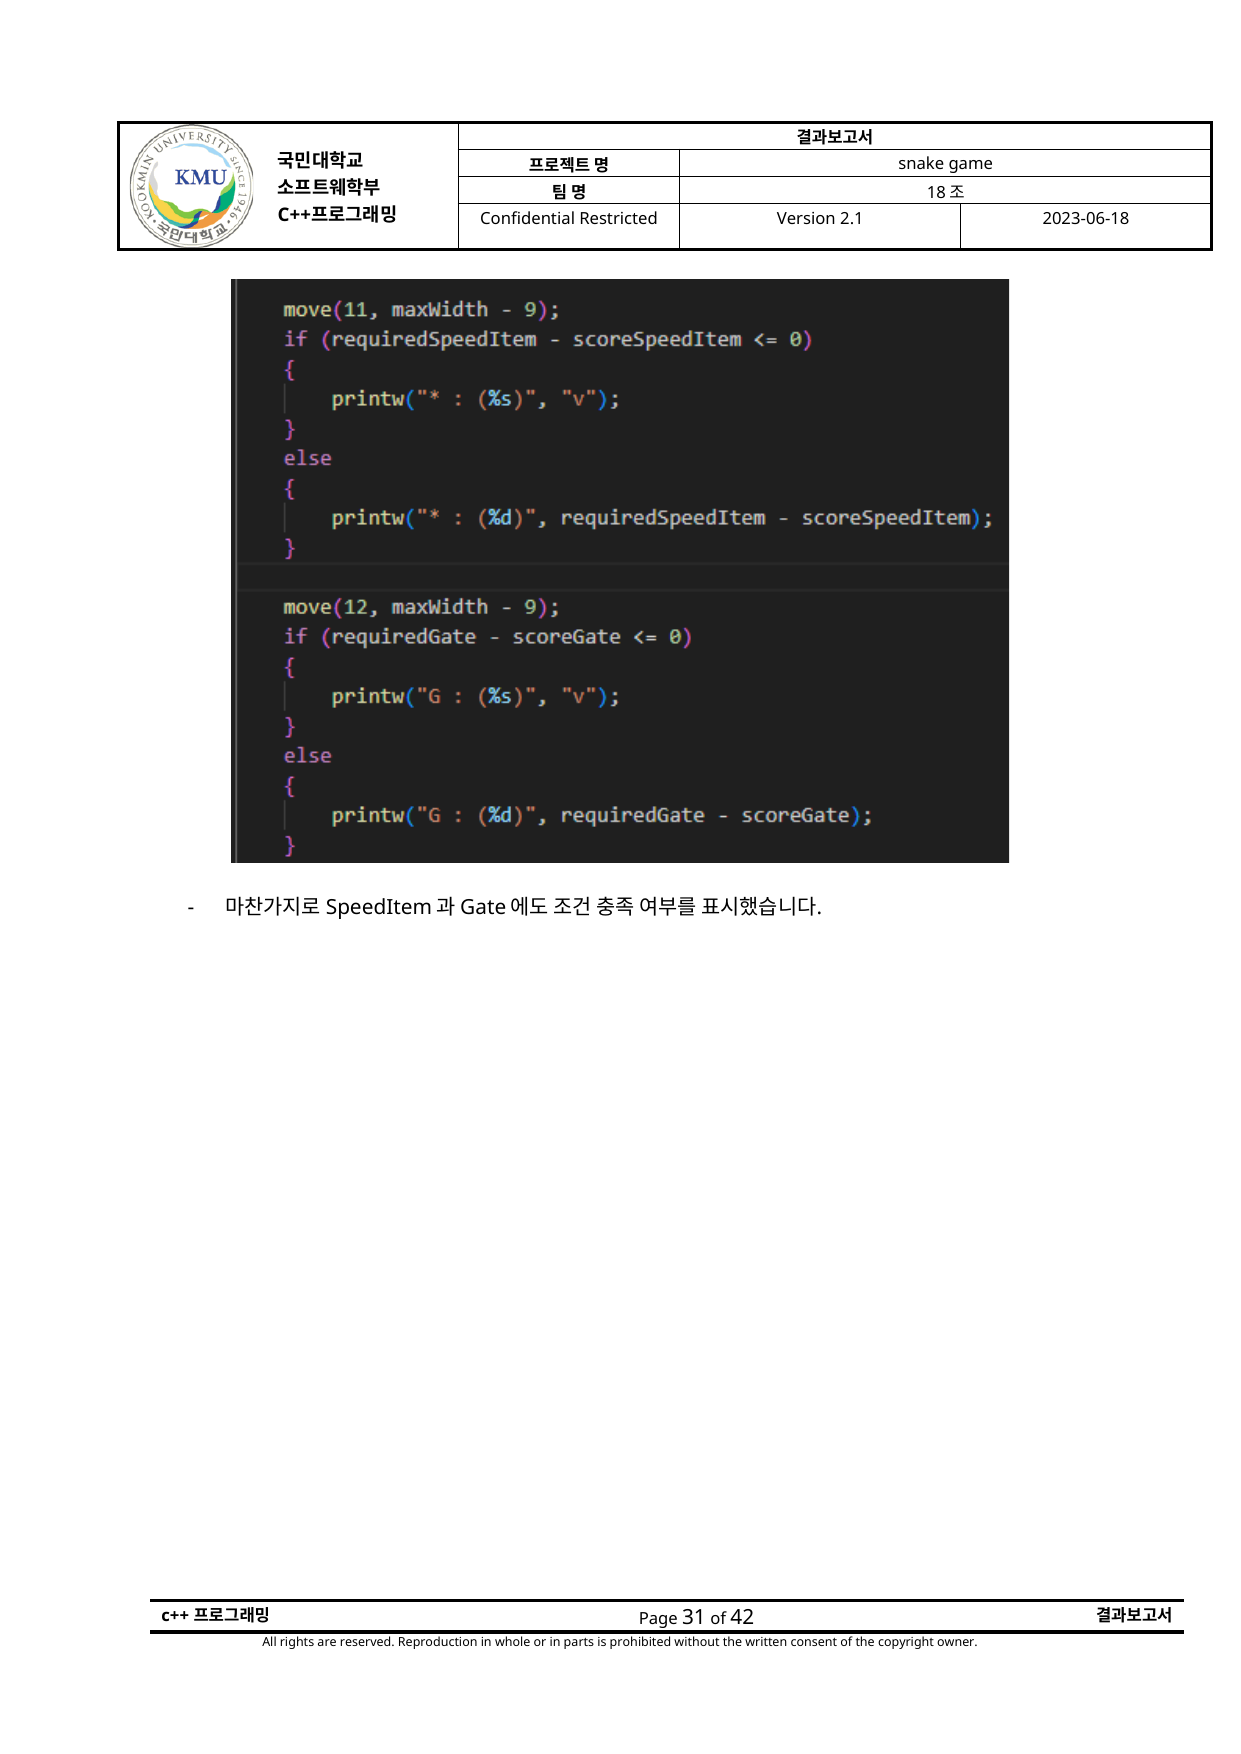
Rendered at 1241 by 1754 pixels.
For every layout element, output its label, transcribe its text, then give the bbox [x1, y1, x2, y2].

picture [231, 279, 1010, 863]
picture [129, 124, 254, 248]
list 마찬가지로 SpeedItem과 Gate에도 조건 충족 여부를 표시했습니다. [187, 891, 1090, 921]
